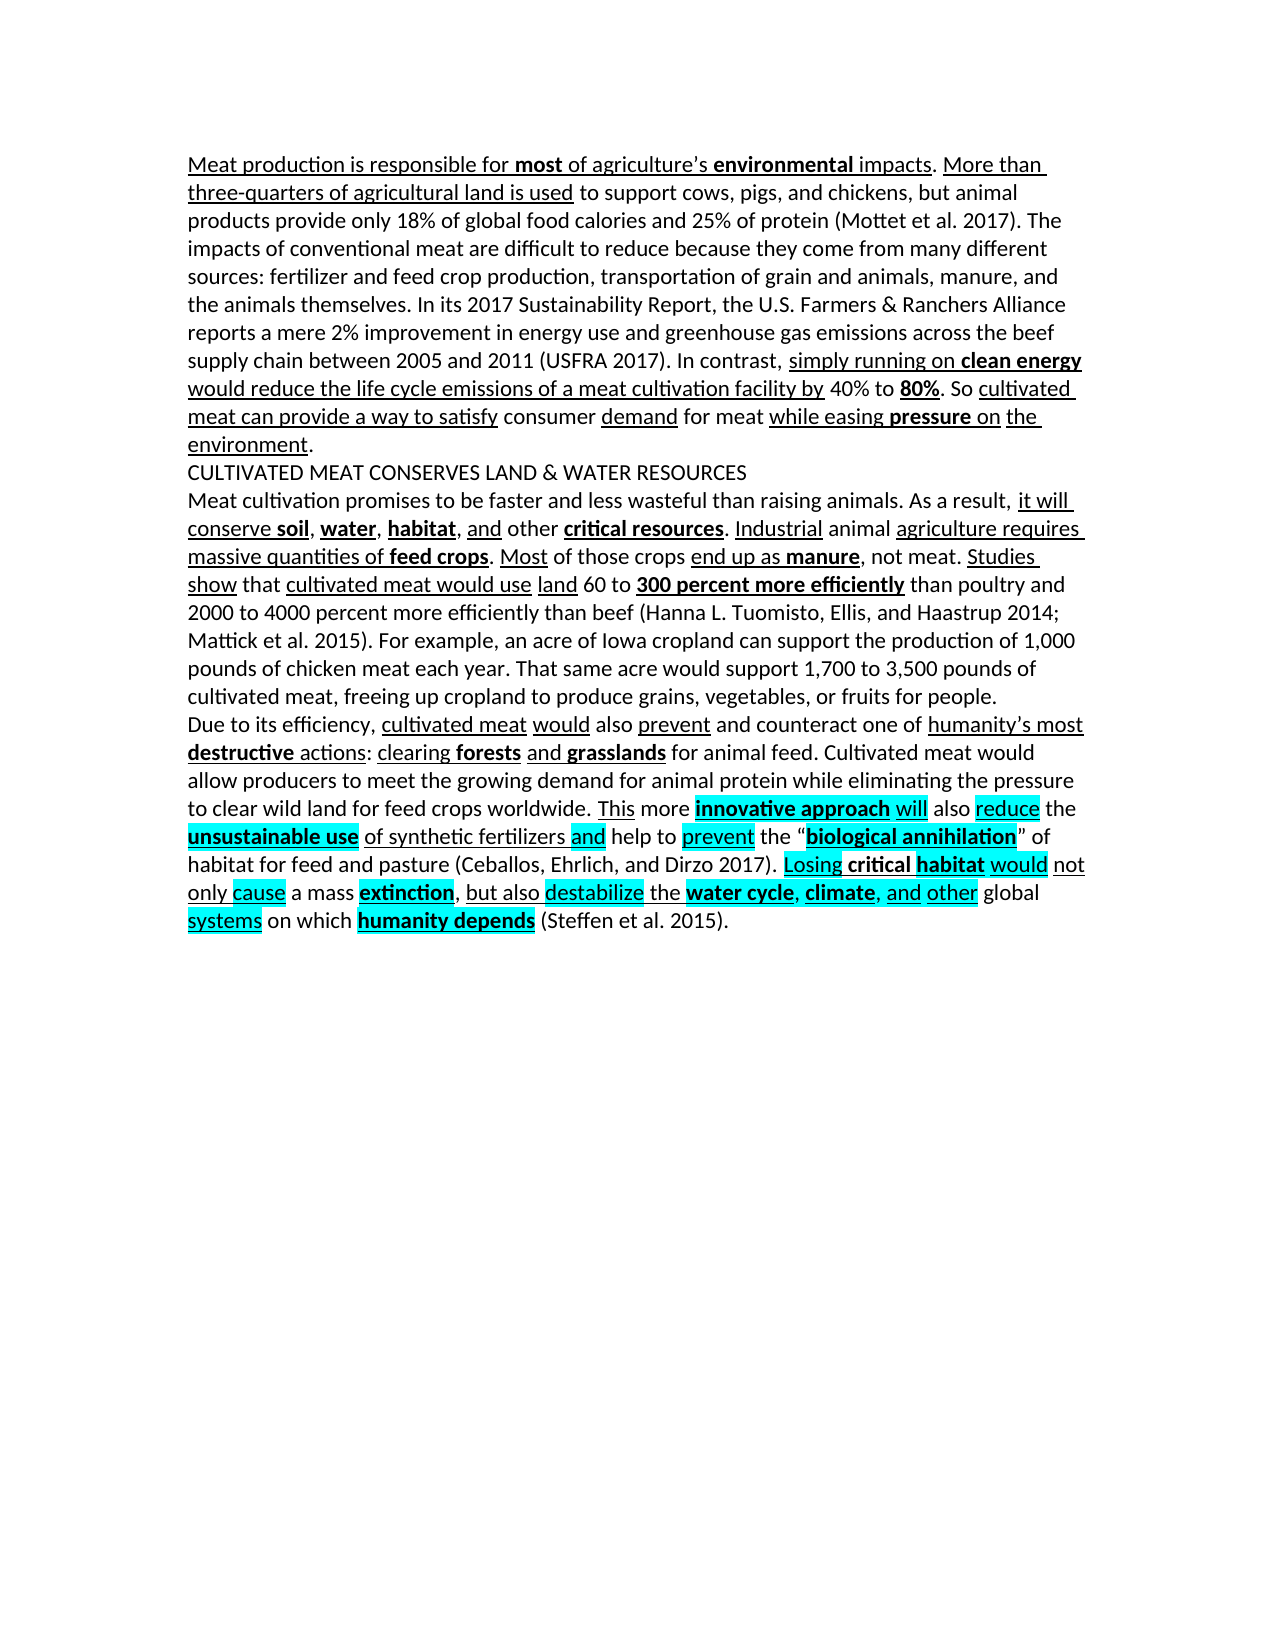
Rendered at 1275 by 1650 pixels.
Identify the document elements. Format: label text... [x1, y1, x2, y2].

text Meat production is responsible for most of agriculture’s environmental impacts. More than three-quarters of agricultural land is used to support cows, pigs, and chickens, but animal products provide only 18% of global food calories and 25% of protein (Mottet et al. 2017). The impacts of conventional meat are difficult to reduce because they come from many different sources: fertilizer and feed crop production, transportation of grain and animals, manure, and the animals themselves. In its 2017 Sustainability Report, the U.S. Farmers & Ranchers Alliance reports a mere 2% improvement in energy use and greenhouse gas emissions across the beef supply chain between 2005 and 2011 (USFRA 2017). In contrast, simply running on clean energy would reduce the life cycle emissions of a meat cultivation facility by 40% to 80%. So cultivated meat can provide a way to satisfy consumer demand for meat while easing pressure on the environment. [187, 150, 1087, 458]
text CULTIVATED MEAT CONSERVES LAND & WATER RESOURCES [187, 458, 1087, 486]
text Meat cultivation promises to be faster and less wasteful than raising animals. As a result, it will conserve soil, water, habitat, and other critical resources. Industrial animal agriculture requires massive quantities of feed crops. Most of those crops end up as manure, not meat. Studies show that cultivated meat would use land 60 to 300 percent more efficiently than poultry and 2000 to 4000 percent more efficiently than beef (Hanna L. Tuomisto, Ellis, and Haastrup 2014; Mattick et al. 2015). For example, an acre of Iowa cropland can support the production of 1,000 pounds of chicken meat each year. That same acre would support 1,700 to 3,500 pounds of cultivated meat, freeing up cropland to produce grains, vegetables, or fruits for people. [187, 486, 1087, 710]
text Due to its efficiency, cultivated meat would also prevent and counteract one of humanity’s most destructive actions: clearing forests and grasslands for animal feed. Cultivated meat would allow producers to meet the growing demand for animal protein while eliminating the pressure to clear wild land for feed crops worldwide. This more innovative approach will also reduce the unsustainable use of synthetic fertilizers and help to prevent the “biological annihilation” of habitat for feed and pasture (Ceballos, Ehrlich, and Dirzo 2017). Losing critical habitat would not only cause a mass extinction, but also destabilize the water cycle, climate, and other global systems on which humanity depends (Steffen et al. 2015). [187, 710, 1087, 934]
